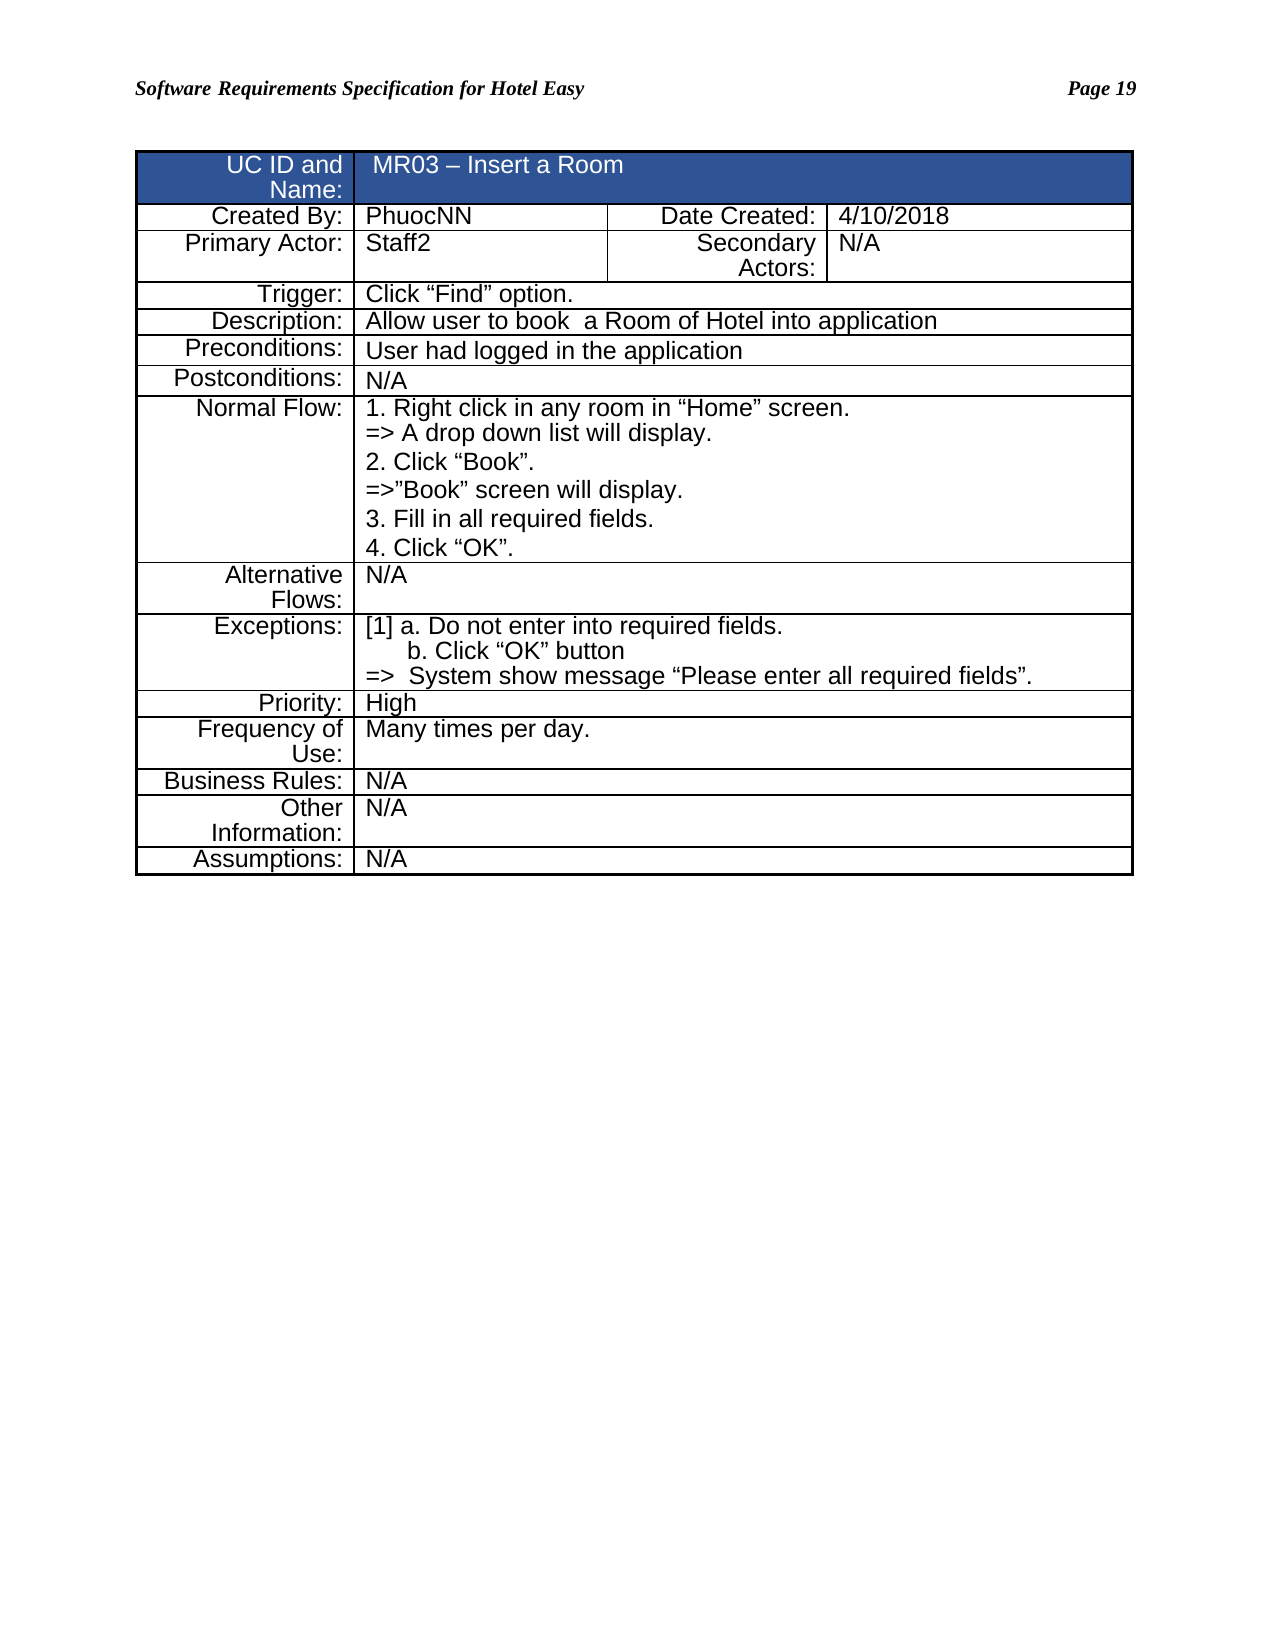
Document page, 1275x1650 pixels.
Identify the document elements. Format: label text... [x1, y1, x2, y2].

table_cell High [355, 691, 1131, 716]
table_cell Date Created: [608, 205, 826, 230]
table_cell N/A [355, 770, 1131, 794]
table_cell Other Information: [138, 796, 353, 846]
table_cell Created By: [138, 205, 353, 230]
table_cell N/A [355, 563, 1131, 613]
table_cell 4/10/2018 [828, 205, 1131, 230]
table_cell Exceptions: [138, 615, 353, 690]
table_cell Business Rules: [138, 770, 353, 794]
table_cell N/A [828, 231, 1131, 281]
table_header UC ID and Name: [138, 153, 353, 203]
table_cell Many times per day. [355, 718, 1131, 768]
table_cell Primary Actor: [138, 231, 353, 281]
table_cell Click “Find” option. [355, 283, 1131, 308]
table_cell N/A [355, 366, 1131, 395]
table_header MR03 – Insert a Room [355, 153, 1131, 203]
table_cell Staff2 [355, 231, 607, 281]
table_cell N/A [355, 848, 1131, 872]
table_cell Description: [138, 310, 353, 334]
table_cell PhuocNN [355, 205, 607, 230]
table_cell Secondary Actors: [608, 231, 826, 281]
table_cell Assumptions: [138, 848, 353, 872]
table_cell [1] a. Do not enter into required fields. b. Click “OK” button => System show message “Please enter all required fields”. [355, 615, 1131, 690]
table_cell N/A [355, 796, 1131, 846]
table_cell 1. Right click in any room in “Home” screen. => A drop down list will display. 2. Click “Book”. =>”Book” screen will display. 3. Fill in all required fields. 4. Click “OK”. [355, 397, 1131, 562]
table_cell User had logged in the application [355, 336, 1131, 365]
table_cell Trigger: [138, 283, 353, 308]
table_cell Postconditions: [138, 366, 353, 395]
table_cell Priority: [138, 691, 353, 716]
table_cell Allow user to book a Room of Hotel into application [355, 310, 1131, 334]
table_cell Frequency of Use: [138, 718, 353, 768]
table_cell Normal Flow: [138, 397, 353, 562]
table_cell Preconditions: [138, 336, 353, 365]
table_cell Alternative Flows: [138, 563, 353, 613]
